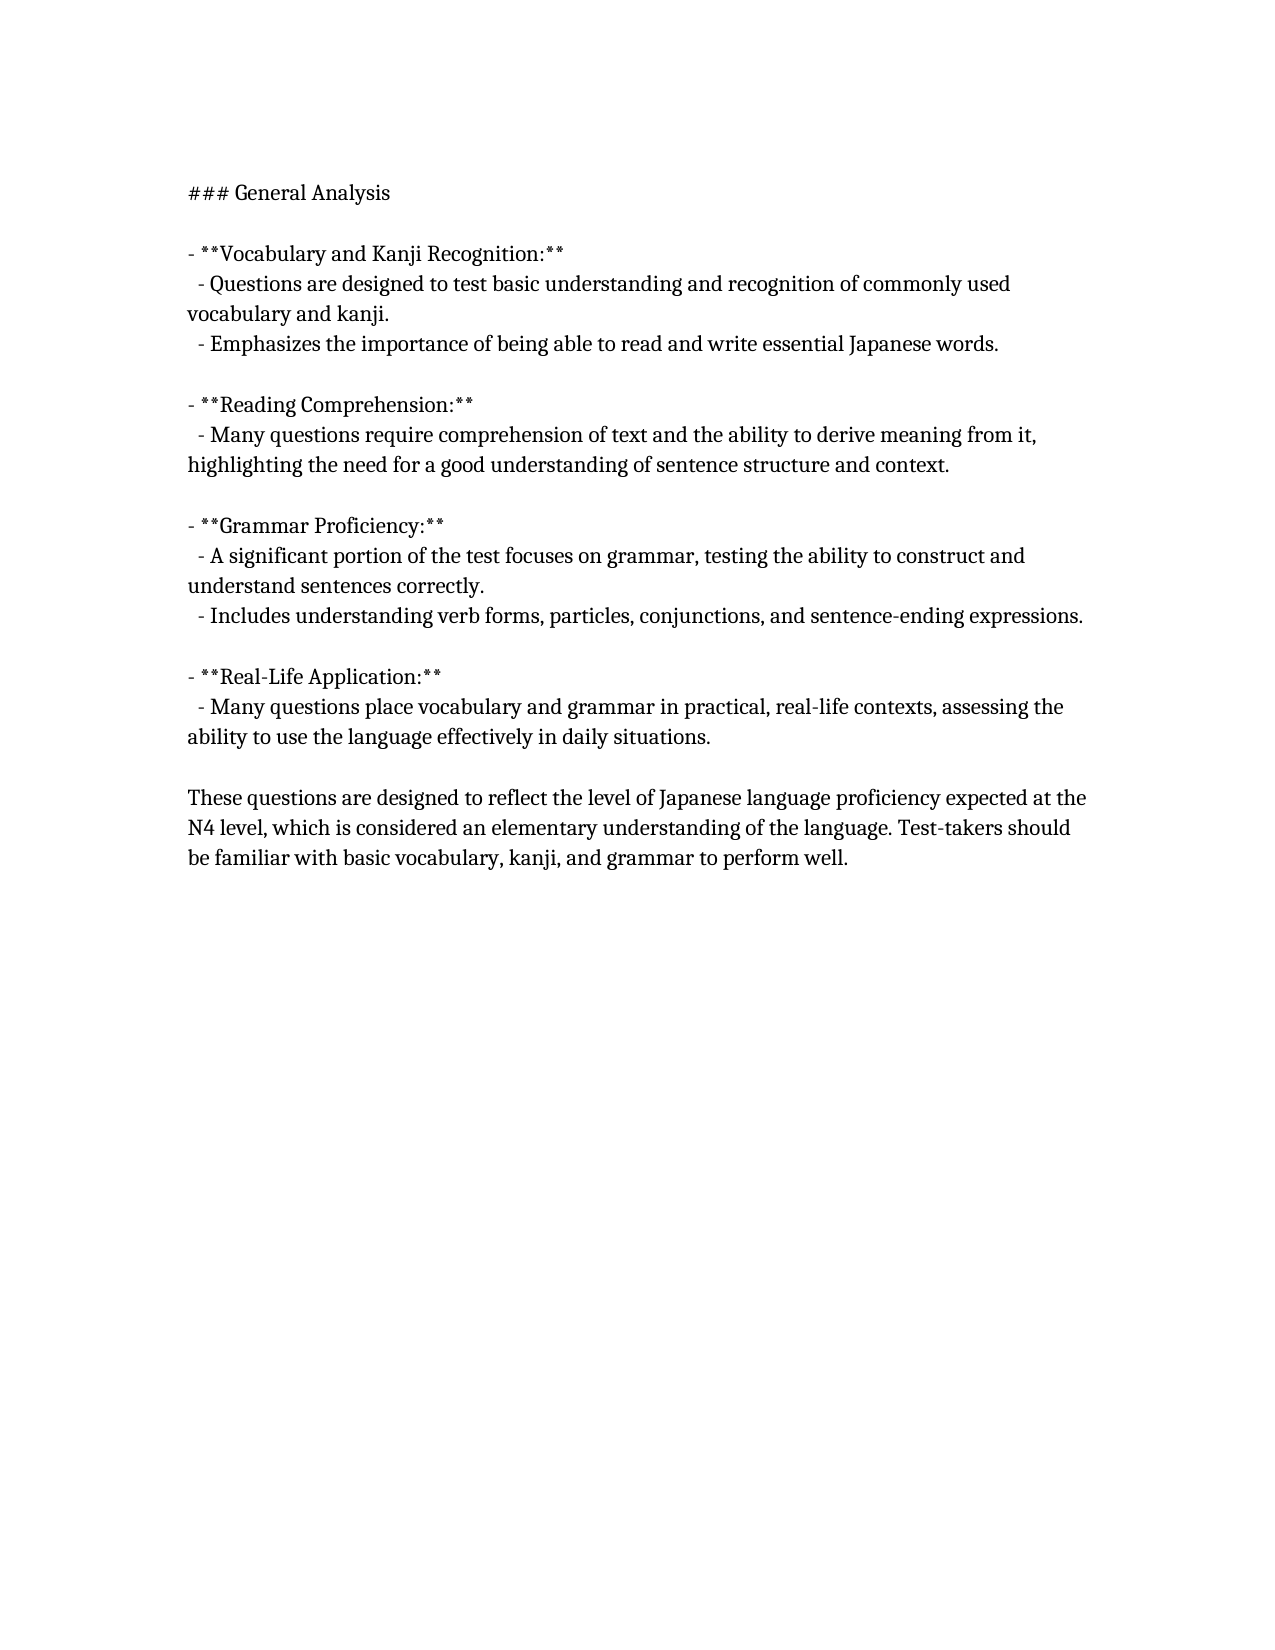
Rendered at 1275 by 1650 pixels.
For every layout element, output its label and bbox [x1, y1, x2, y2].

text [187, 150, 1087, 871]
